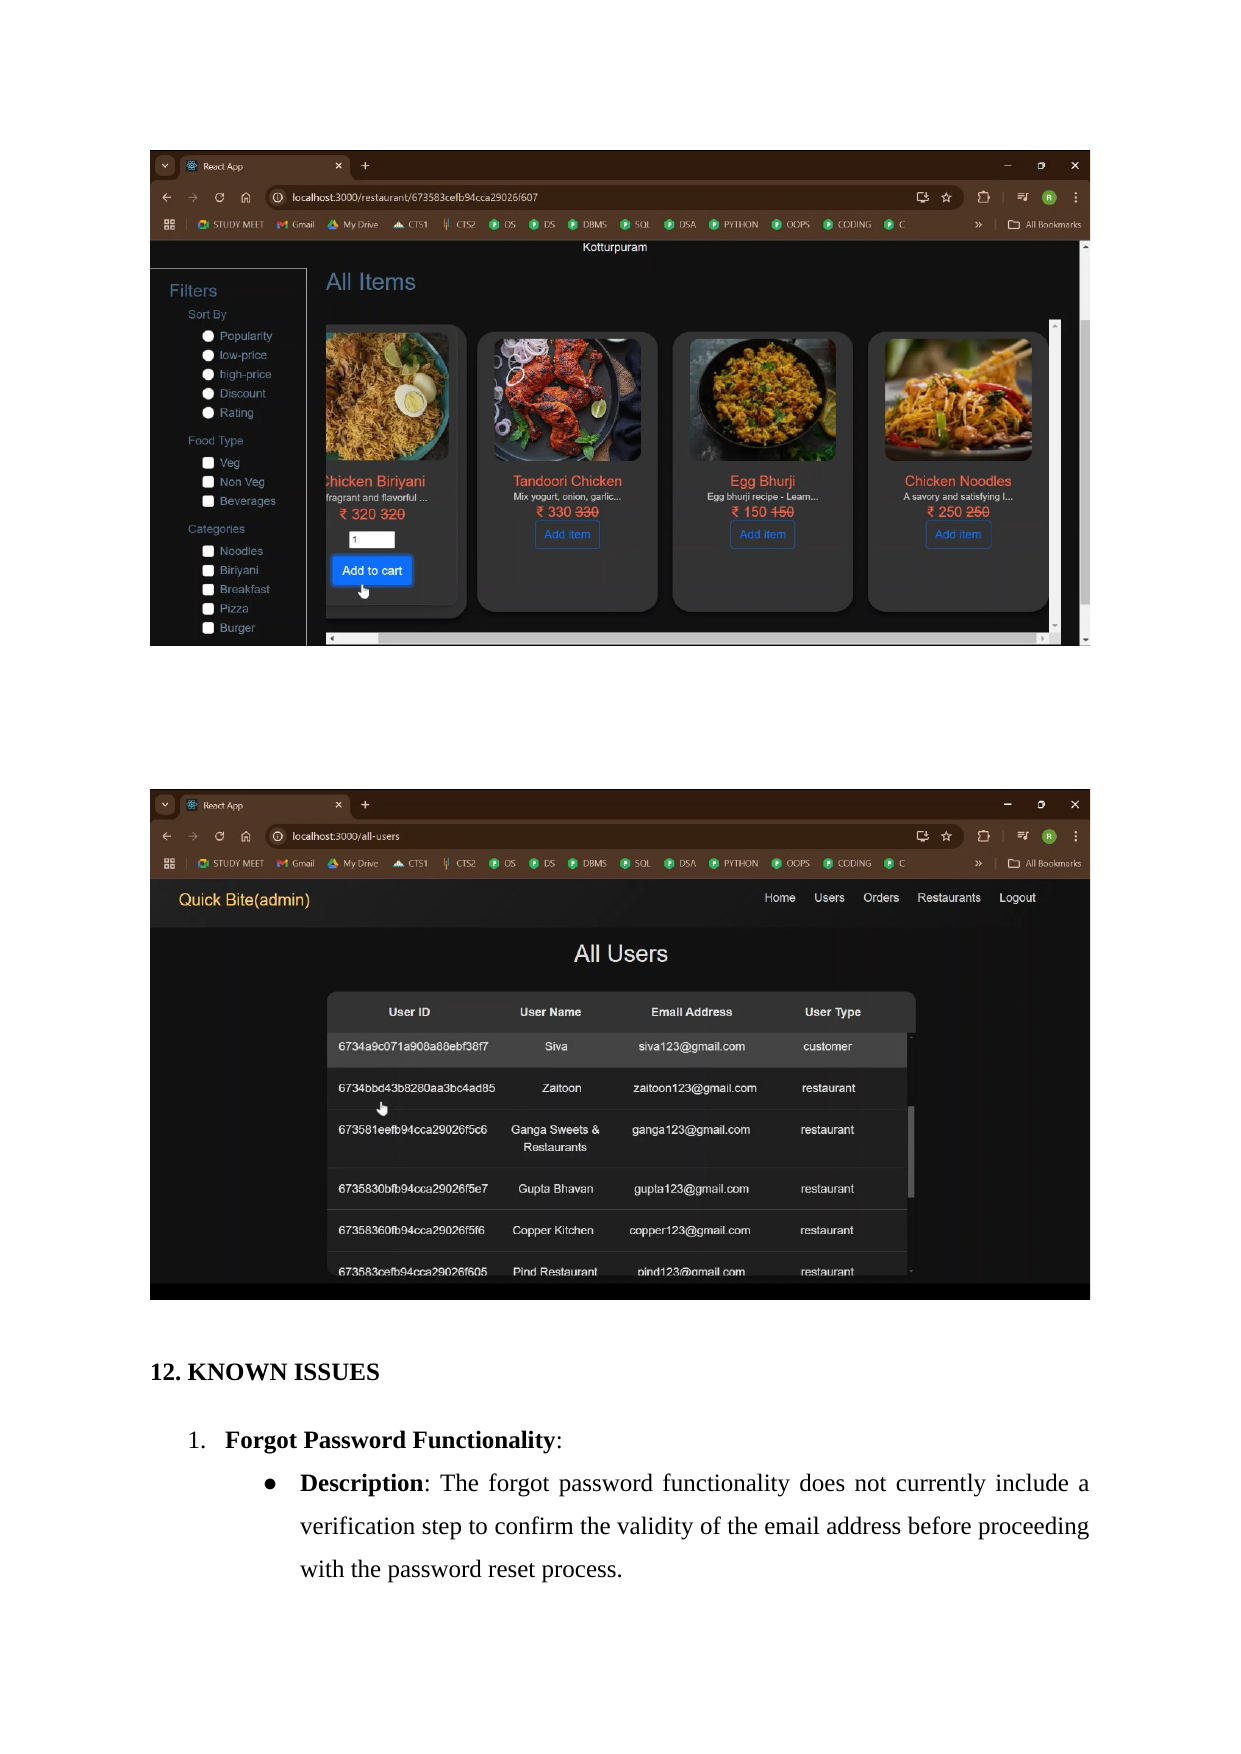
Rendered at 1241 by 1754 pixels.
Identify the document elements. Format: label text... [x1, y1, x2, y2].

list Description: The forgot password functionality does not currently include a verification step to confirm the validity of the email address before proceeding with the password reset process. [262, 1468, 1090, 1583]
text 12. KNOWN ISSUES [150, 1357, 1090, 1385]
picture [150, 789, 1091, 1300]
list Forgot Password Functionality: [187, 1425, 1090, 1453]
picture [150, 150, 1091, 646]
